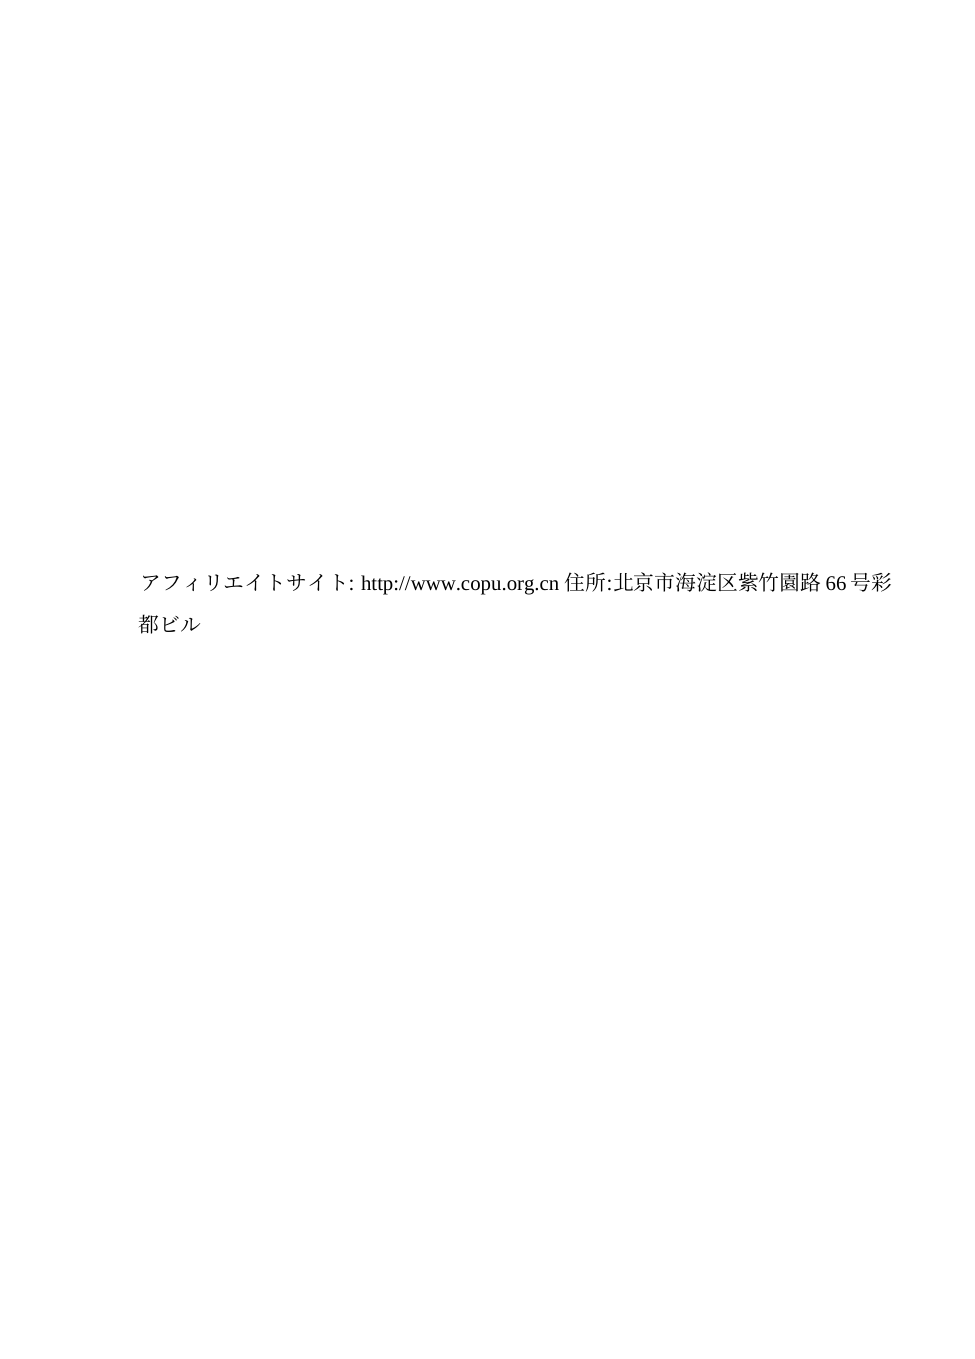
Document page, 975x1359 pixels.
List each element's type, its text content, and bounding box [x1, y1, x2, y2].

text アフィリエイトサイト: http://www.copu.org.cn 住所:北京市海淀区紫竹園路66号彩都ビル [138, 557, 908, 641]
